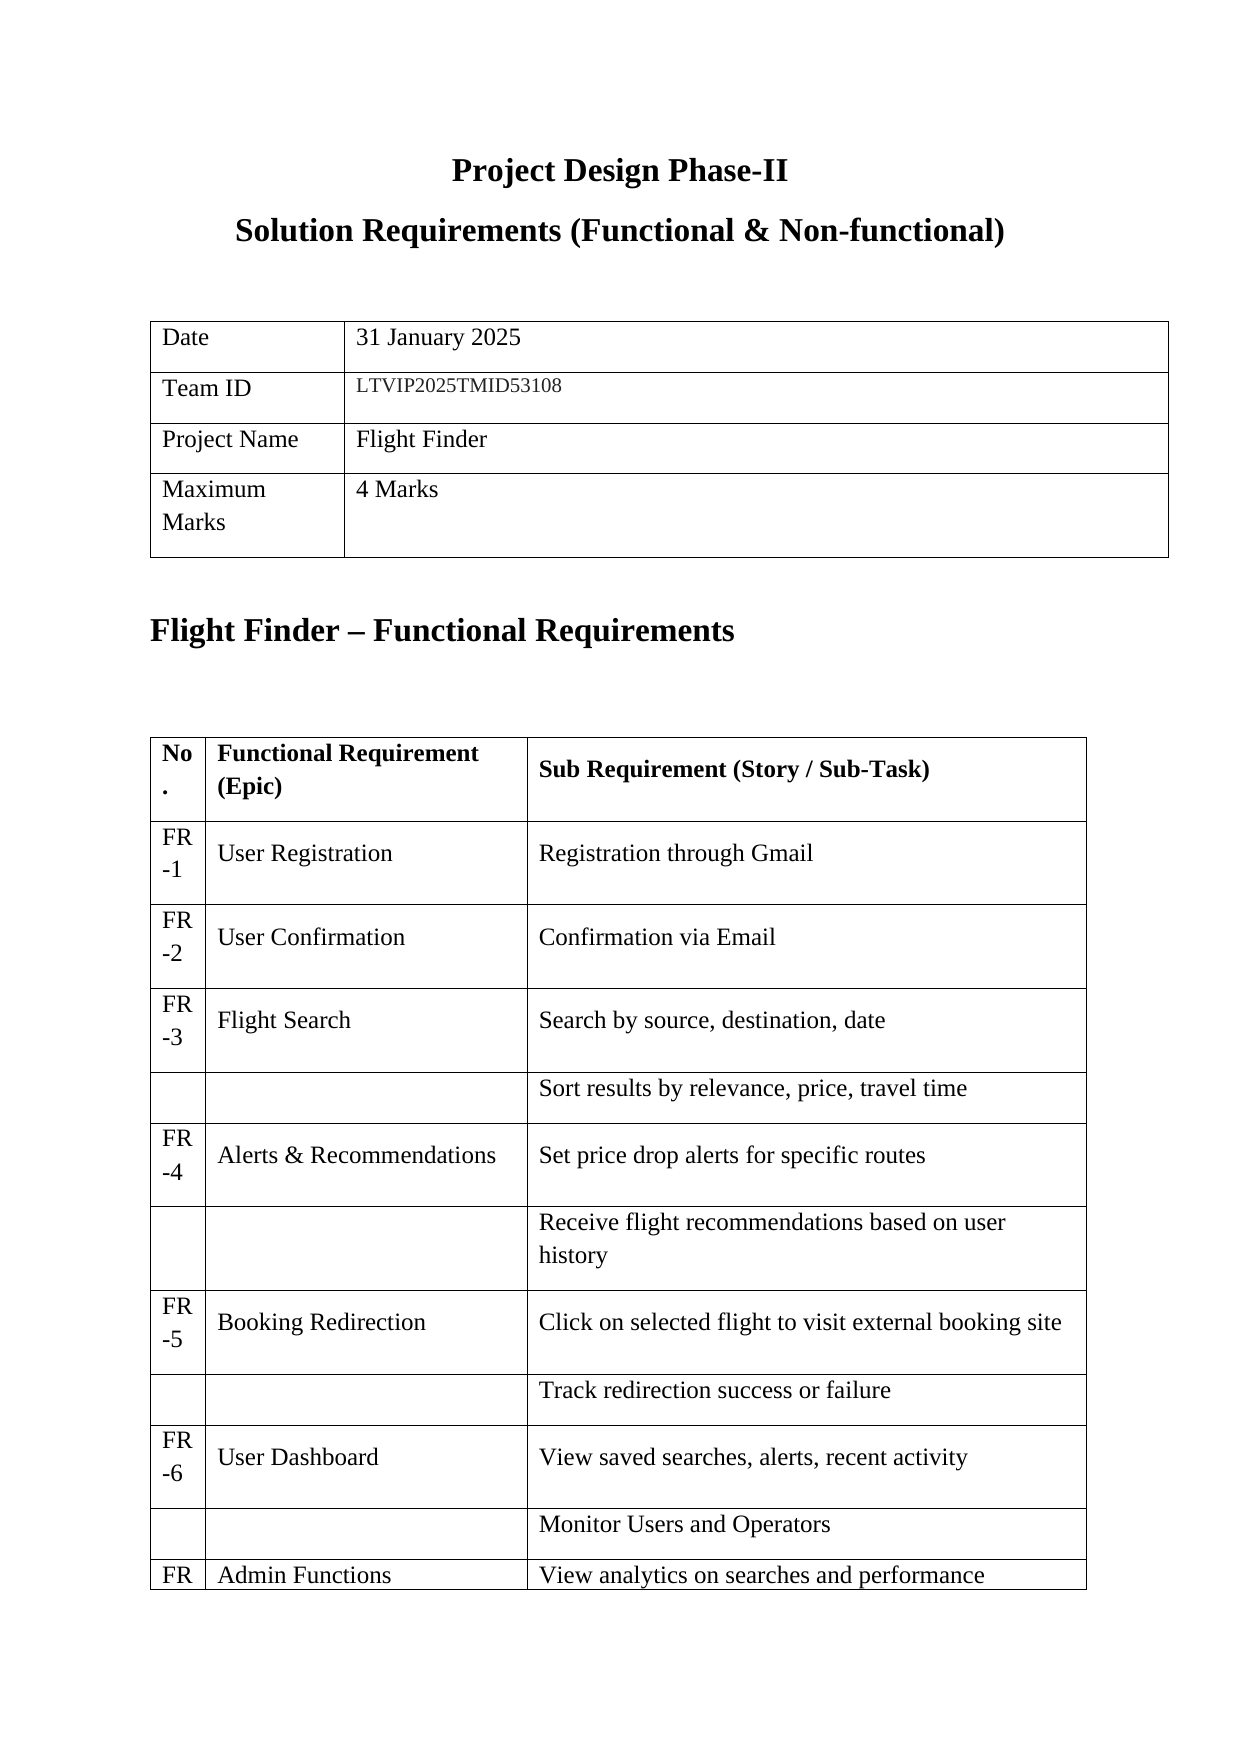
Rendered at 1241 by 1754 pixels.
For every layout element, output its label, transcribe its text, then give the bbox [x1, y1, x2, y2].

table_cell [206, 1375, 527, 1424]
table_cell Search by source, destination, date [528, 989, 1086, 1072]
table_cell User Dashboard [206, 1426, 527, 1508]
table_header No. [151, 738, 205, 821]
table_header Functional Requirement (Epic) [206, 738, 527, 821]
table_cell [206, 1509, 527, 1559]
table_cell Flight Search [206, 989, 527, 1072]
table_cell FR-6 [151, 1426, 205, 1508]
text Project Design Phase-II [150, 150, 1090, 188]
table_cell [206, 1207, 527, 1290]
table_cell FR-7 [151, 1560, 205, 1589]
table_cell Track redirection success or failure [528, 1375, 1086, 1424]
text Flight Finder – Functional Requirements [150, 610, 1090, 648]
table_cell User Registration [206, 822, 527, 904]
table_cell Monitor Users and Operators [528, 1509, 1086, 1559]
table_cell [151, 1375, 205, 1424]
table_header 31 January 2025 [345, 322, 1168, 372]
table_cell Admin Functions [206, 1560, 527, 1589]
table_cell View saved searches, alerts, recent activity [528, 1426, 1086, 1508]
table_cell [528, 1560, 1086, 1589]
table_cell Confirmation via Email [528, 905, 1086, 988]
table_cell [151, 1509, 205, 1559]
table_cell LTVIP2025TMID53108 [345, 373, 1168, 423]
table_cell Sort results by relevance, price, travel time [528, 1073, 1086, 1122]
table_cell Alerts & Recommendations [206, 1124, 527, 1206]
table_cell Project Name [151, 424, 344, 473]
table_cell FR-5 [151, 1291, 205, 1374]
table_cell FR-4 [151, 1124, 205, 1206]
table_cell Receive flight recommendations based on user history [528, 1207, 1086, 1290]
table_cell 4 Marks [345, 474, 1168, 557]
table_cell Booking Redirection [206, 1291, 527, 1374]
table_cell [206, 1073, 527, 1122]
table_cell Registration through Gmail [528, 822, 1086, 904]
table_cell [151, 1073, 205, 1122]
table_cell FR-3 [151, 989, 205, 1072]
table_cell Flight Finder [345, 424, 1168, 473]
table_cell User Confirmation [206, 905, 527, 988]
table_header Date [151, 322, 344, 372]
table_cell Maximum Marks [151, 474, 344, 557]
table_cell FR-1 [151, 822, 205, 904]
table_cell FR-2 [151, 905, 205, 988]
table_cell Click on selected flight to visit external booking site [528, 1291, 1086, 1374]
table_cell Team ID [151, 373, 344, 423]
text Solution Requirements (Functional & Non-functional) [150, 211, 1090, 249]
table_cell [151, 1207, 205, 1290]
table_header Sub Requirement (Story / Sub-Task) [528, 738, 1086, 821]
table_cell Set price drop alerts for specific routes [528, 1124, 1086, 1206]
